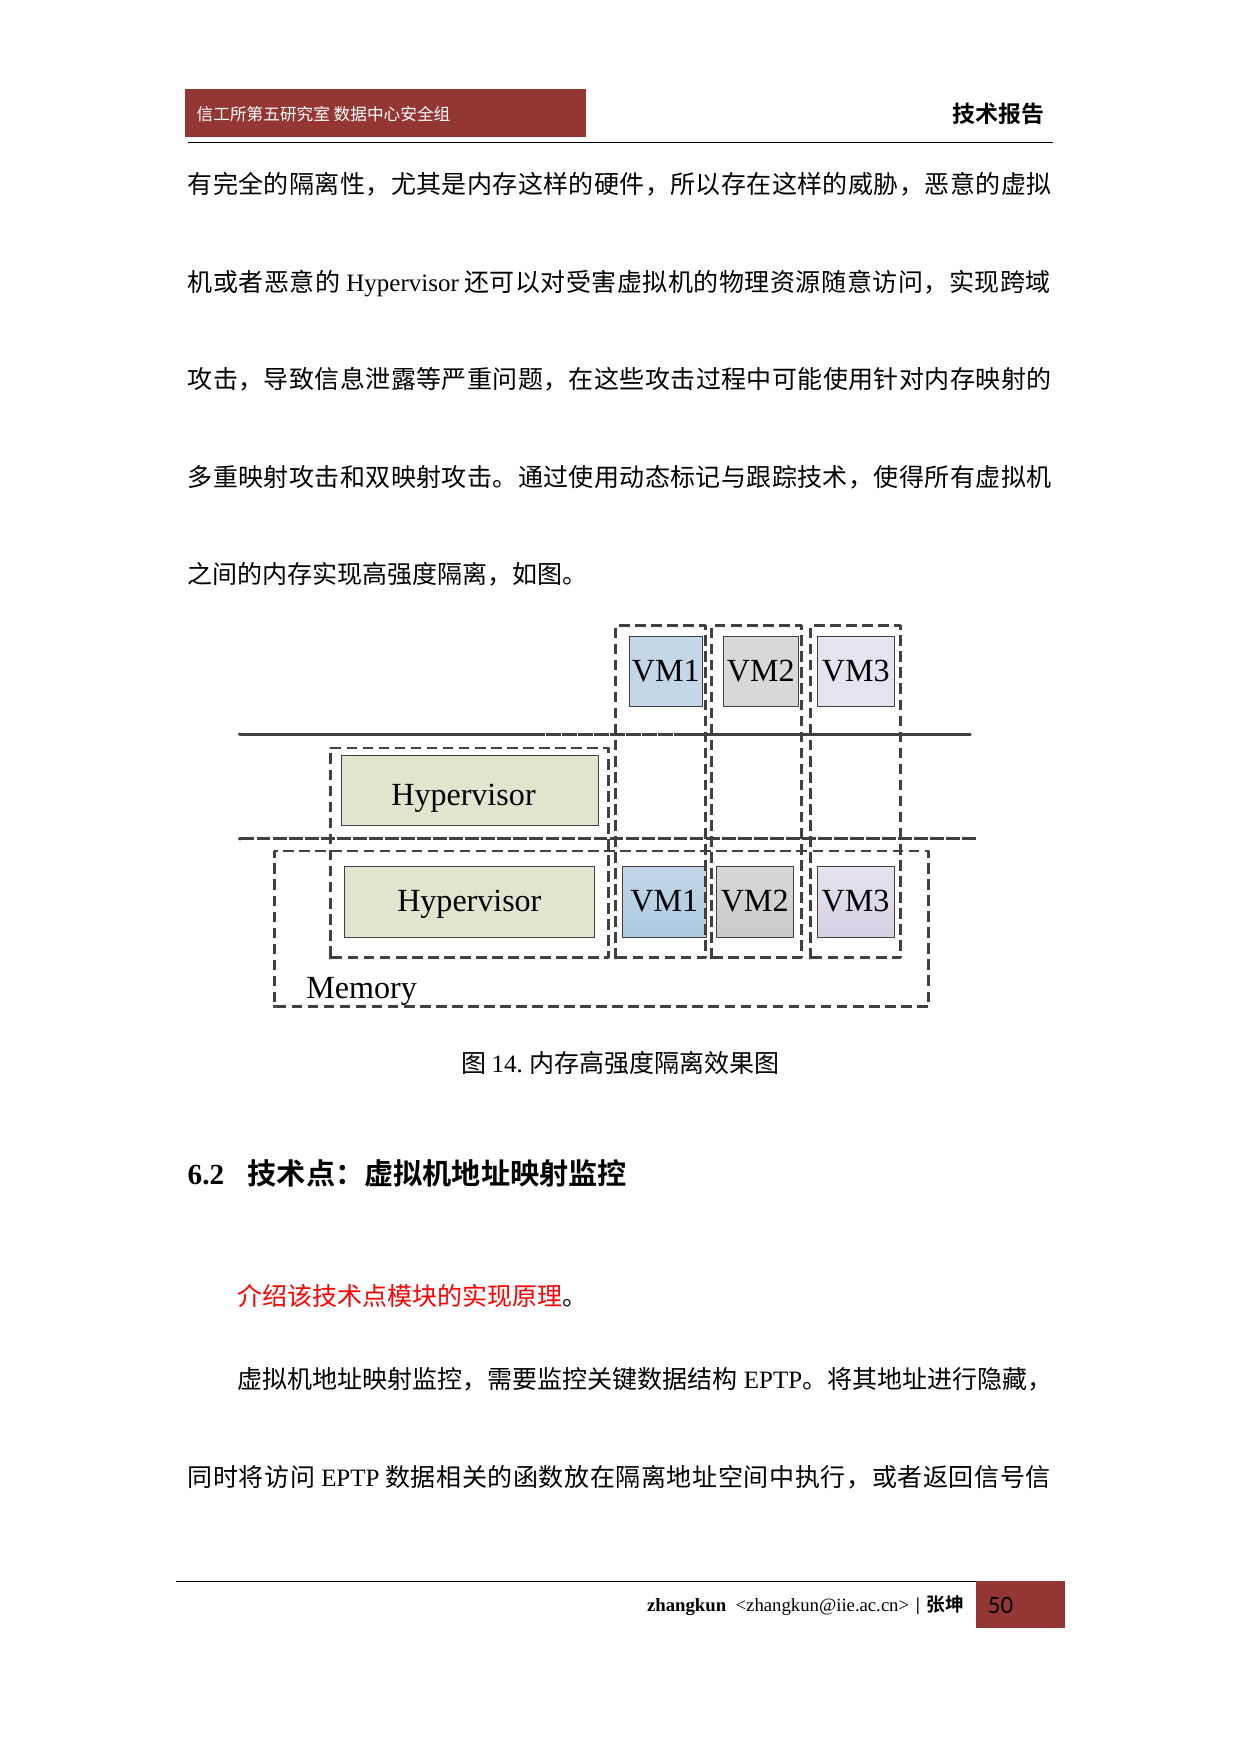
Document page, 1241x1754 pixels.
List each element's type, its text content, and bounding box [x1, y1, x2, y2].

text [187, 151, 1053, 606]
text 介绍该技术点模块的实现原理。 [187, 1262, 1053, 1327]
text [187, 1345, 1053, 1508]
subtitle 技术点：虚拟机地址映射监控 [187, 1139, 1053, 1204]
text 图14. 内存高强度隔离效果图 [187, 1029, 1053, 1094]
